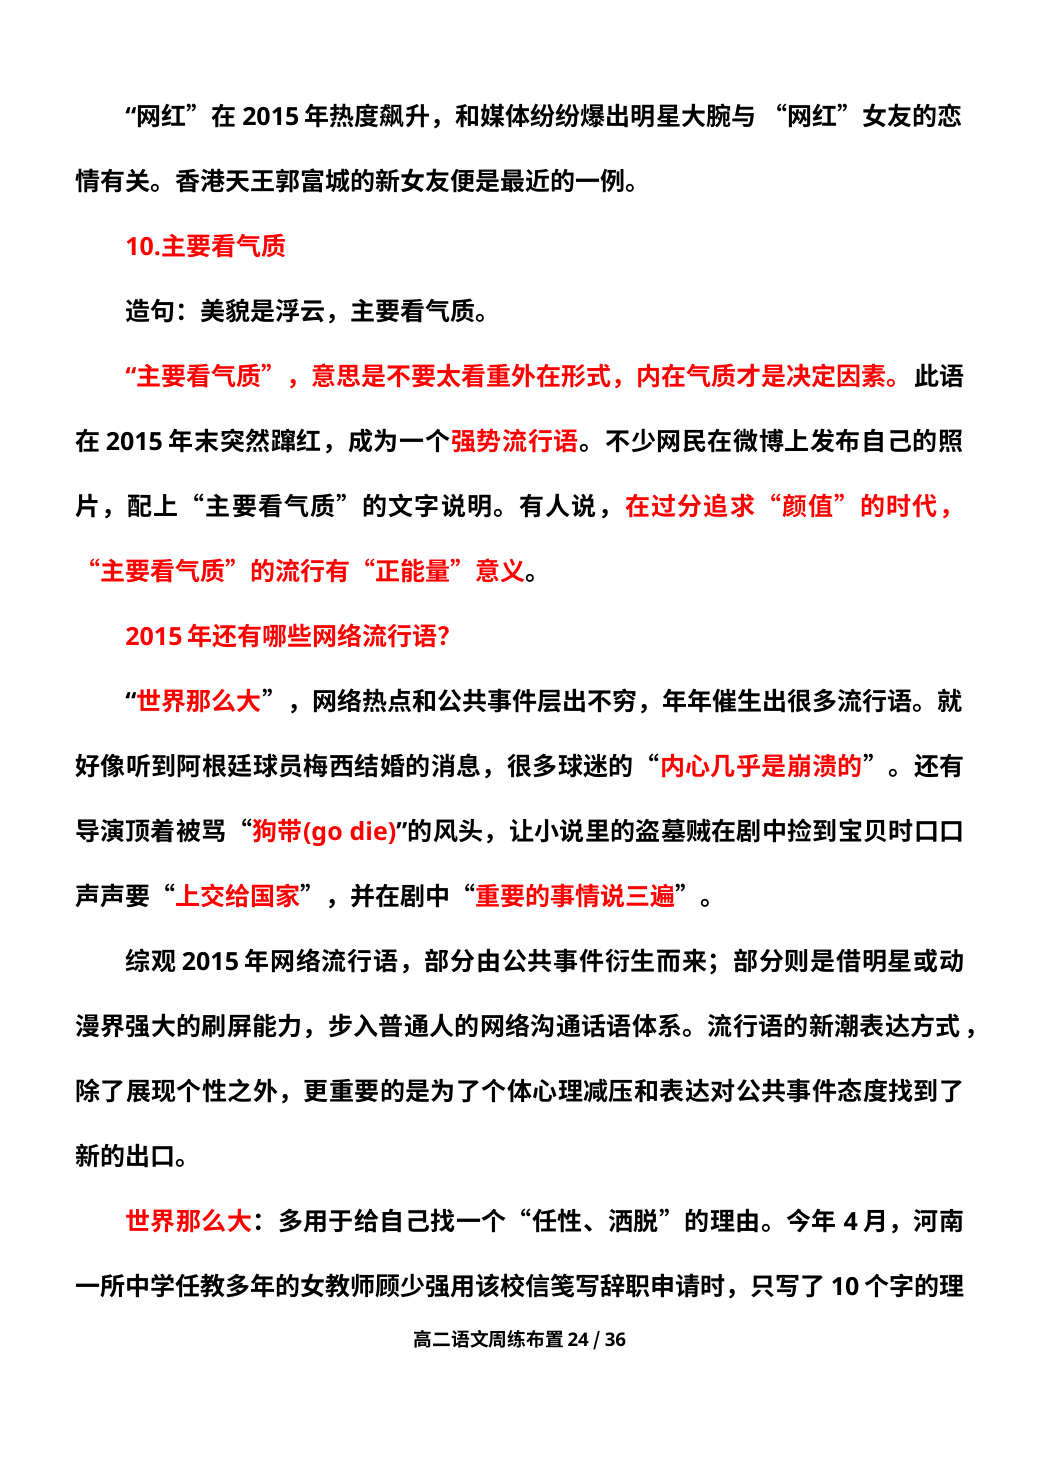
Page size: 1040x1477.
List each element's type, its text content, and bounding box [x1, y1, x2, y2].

text “网红”在2015年热度飙升，和媒体纷纷爆出明星大腕与 “网红”女友的恋情有关。香港天王郭富城的新女友便是最近的一例。 [75, 82, 964, 212]
text 综观2015年网络流行语，部分由公共事件衍生而来；部分则是借明星或动漫界强大的刷屏能力，步入普通人的网络沟通话语体系。流行语的新潮表达方式，除了展现个性之外，更重要的是为了个体心理减压和表达对公共事件态度找到了新的出口。 [75, 927, 964, 1187]
text 造句：美貌是浮云，主要看气质。 [75, 277, 964, 342]
text 2015年还有哪些网络流行语？ [75, 602, 964, 667]
text “世界那么大”，网络热点和公共事件层出不穷，年年催生出很多流行语。就好像听到阿根廷球员梅西结婚的消息，很多球迷的“内心几乎是崩溃的”。还有导演顶着被骂“狗带(go die)”的风头，让小说里的盗墓贼在剧中捡到宝贝时口口声声要“上交给国家”，并在剧中“重要的事情说三遍”。 [75, 667, 964, 927]
text 10.主要看气质 [75, 212, 964, 277]
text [75, 1187, 964, 1317]
text “主要看气质”，意思是不要太看重外在形式，内在气质才是决定因素。此语在2015年末突然蹿红，成为一个强势流行语。不少网民在微博上发布自己的照片，配上“主要看气质”的文字说明。有人说，在过分追求“颜值”的时代，“主要看气质”的流行有“正能量”意义。 [75, 342, 964, 602]
